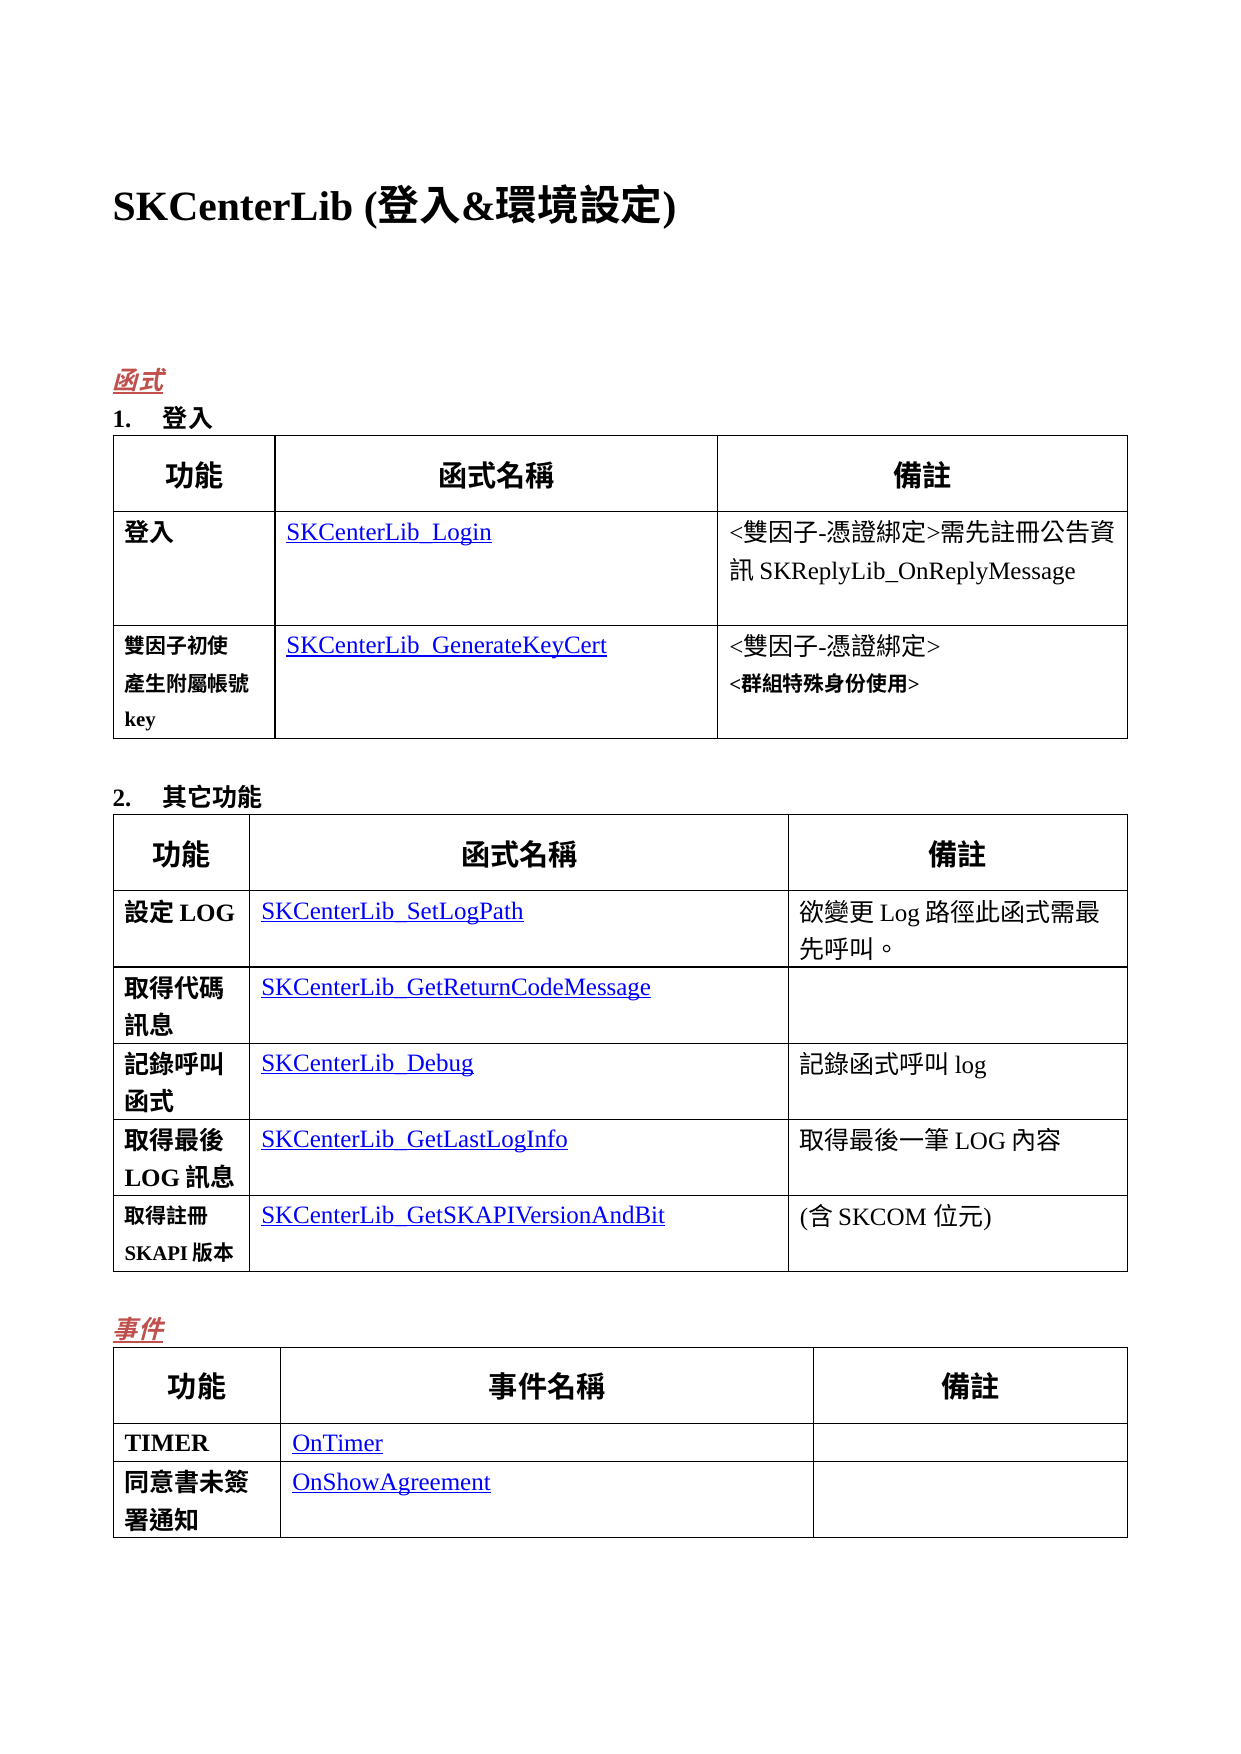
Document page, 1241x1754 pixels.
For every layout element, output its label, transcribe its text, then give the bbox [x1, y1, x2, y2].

table_cell [814, 1462, 1127, 1537]
table_header 備註 [814, 1348, 1127, 1423]
table_cell 取得代碼訊息 [114, 968, 249, 1042]
table_cell 記錄函式呼叫log [789, 1044, 1127, 1118]
table_header 事件名稱 [281, 1348, 813, 1423]
table_cell <雙因子-憑證綁定>需先註冊公告資訊SKReplyLib_OnReplyMessage [718, 512, 1127, 625]
table_cell TIMER [114, 1424, 280, 1461]
table_cell OnTimer [281, 1424, 813, 1461]
table_header 功能 [114, 815, 249, 890]
table_header 功能 [114, 1348, 280, 1423]
text 函式 [112, 360, 1128, 398]
table_cell 欲變更Log路徑此函式需最先呼叫。 [789, 891, 1127, 966]
table_cell SKCenterLib_GetReturnCodeMessage [250, 968, 788, 1042]
table_cell 取得註冊SKAPI版本 [114, 1196, 249, 1271]
table_cell 雙因子初使 產生附屬帳號key [114, 626, 274, 738]
table_cell [789, 968, 1127, 1042]
table_cell <雙因子-憑證綁定> <群組特殊身份使用> [718, 626, 1127, 738]
table_cell 同意書未簽署通知 [114, 1462, 280, 1537]
table_cell (含SKCOM 位元) [789, 1196, 1127, 1271]
table_cell SKCenterLib_GetSKAPIVersionAndBit [250, 1196, 788, 1271]
table_cell 取得最後LOG訊息 [114, 1120, 249, 1194]
table_cell SKCenterLib_GenerateKeyCert [276, 626, 717, 738]
table_cell SKCenterLib_SetLogPath [250, 891, 788, 966]
table_header 函式名稱 [276, 436, 717, 511]
table_header 功能 [114, 436, 274, 511]
list 登入 [112, 398, 1128, 435]
table_header 備註 [789, 815, 1127, 890]
subtitle SKCenterLib (登入&環境設定) [112, 164, 1128, 239]
table_cell SKCenterLib_GetLastLogInfo [250, 1120, 788, 1194]
list 其它功能 [112, 777, 1128, 814]
table_cell 登入 [114, 512, 274, 625]
table_cell 取得最後一筆LOG內容 [789, 1120, 1127, 1194]
table_cell 記錄呼叫函式 [114, 1044, 249, 1118]
table_cell [814, 1424, 1127, 1461]
text 事件 [112, 1309, 1128, 1347]
table_header 函式名稱 [250, 815, 788, 890]
table_header 備註 [718, 436, 1127, 511]
table_cell SKCenterLib_Debug [250, 1044, 788, 1118]
table_cell SKCenterLib_Login [276, 512, 717, 625]
table_cell OnShowAgreement [281, 1462, 813, 1537]
table_cell 設定LOG [114, 891, 249, 966]
